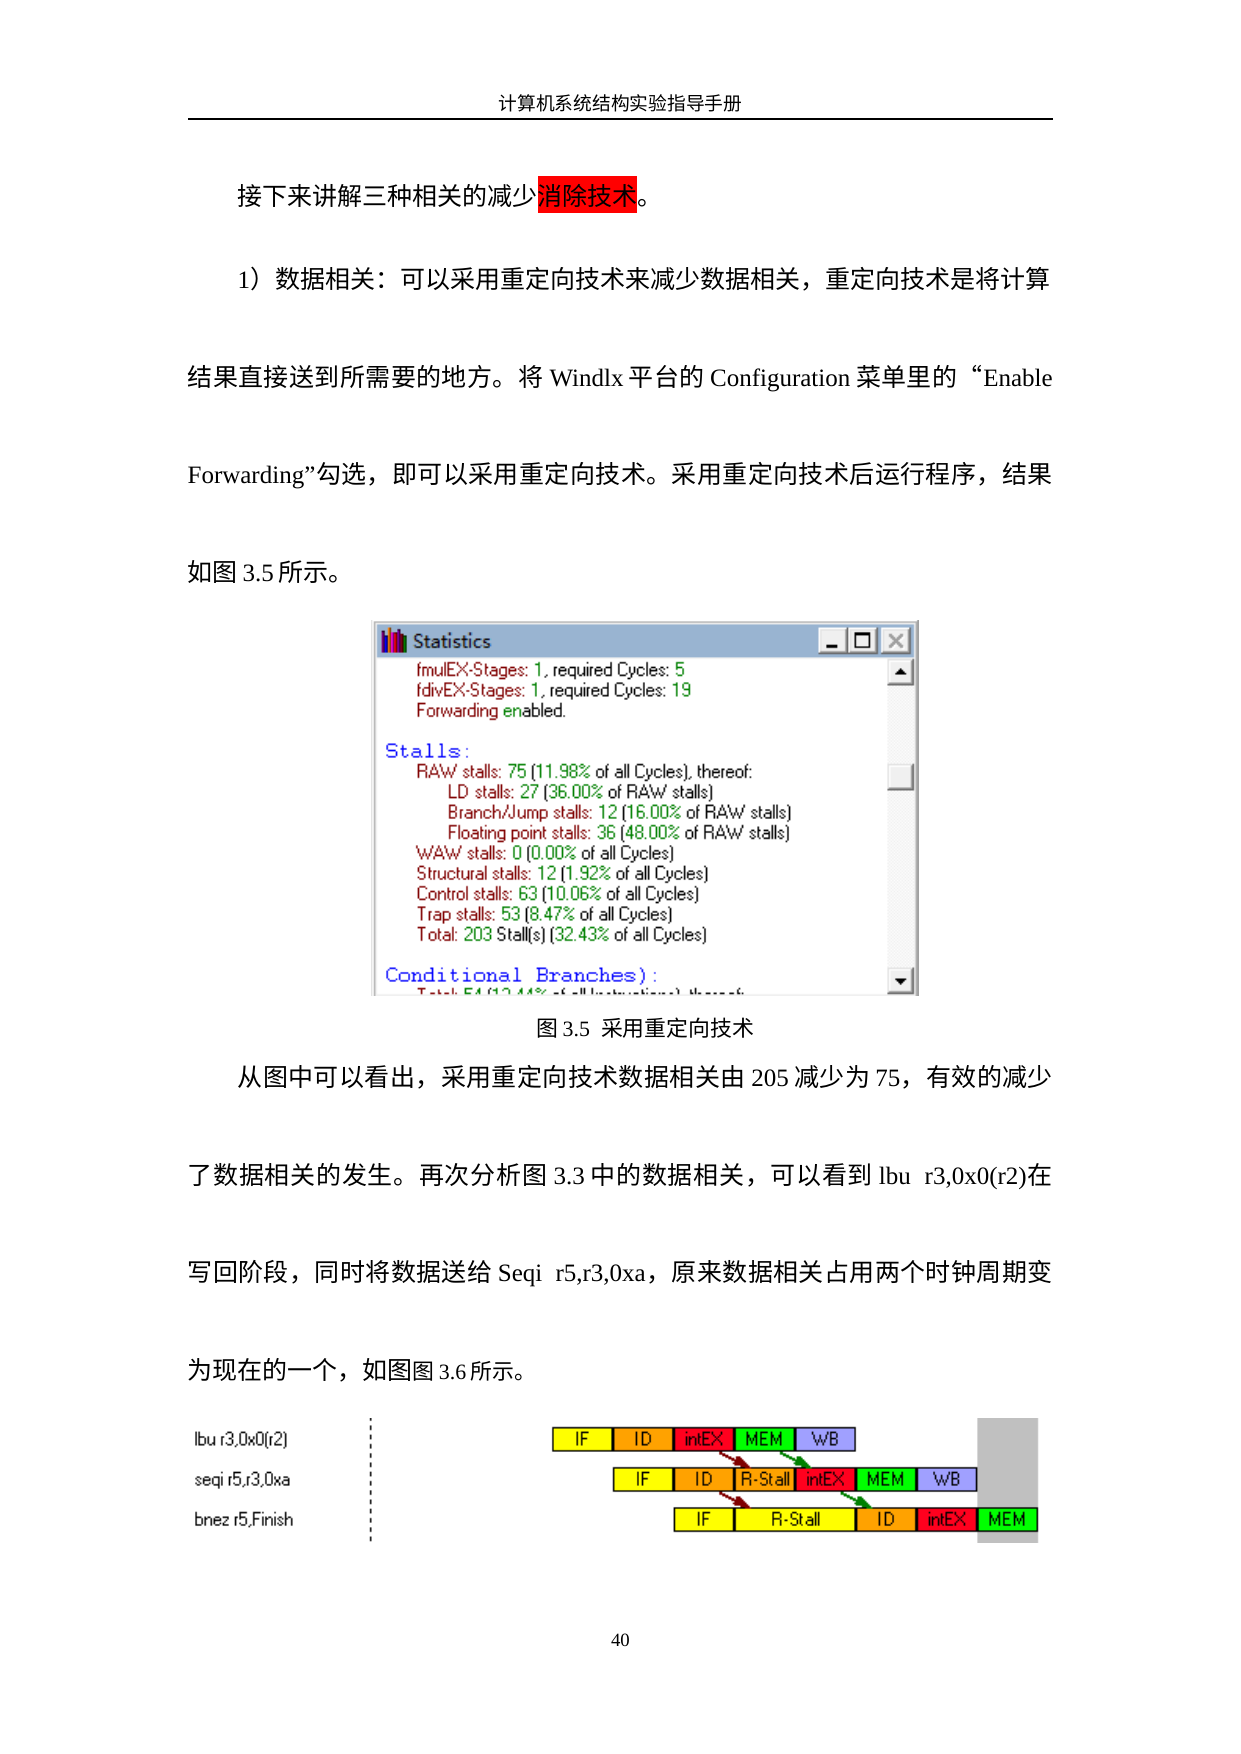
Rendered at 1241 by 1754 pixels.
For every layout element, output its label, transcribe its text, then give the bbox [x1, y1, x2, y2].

text 从图中可以看出，采用重定向技术数据相关由205减少为75，有效的减少了数据相关的发生。再次分析图3.3中的数据相关，可以看到lbu r3,0x0(r2)在写回阶段，同时将数据送给Seqi r5,r3,0xa，原来数据相关占用两个时钟周期变为现在的一个，如图图3.6所示。 [187, 1043, 1053, 1401]
picture [188, 1418, 1052, 1543]
text 图3.5 采用重定向技术 [187, 1011, 1053, 1043]
text 接下来讲解三种相关的减少消除技术。 [187, 162, 1053, 227]
picture [371, 620, 919, 996]
text 1）数据相关：可以采用重定向技术来减少数据相关，重定向技术是将计算结果直接送到所需要的地方。将Windlx平台的Configuration菜单里的“Enable Forwarding”勾选，即可以采用重定向技术。采用重定向技术后运行程序，结果如图3.5所示。 [187, 245, 1053, 603]
